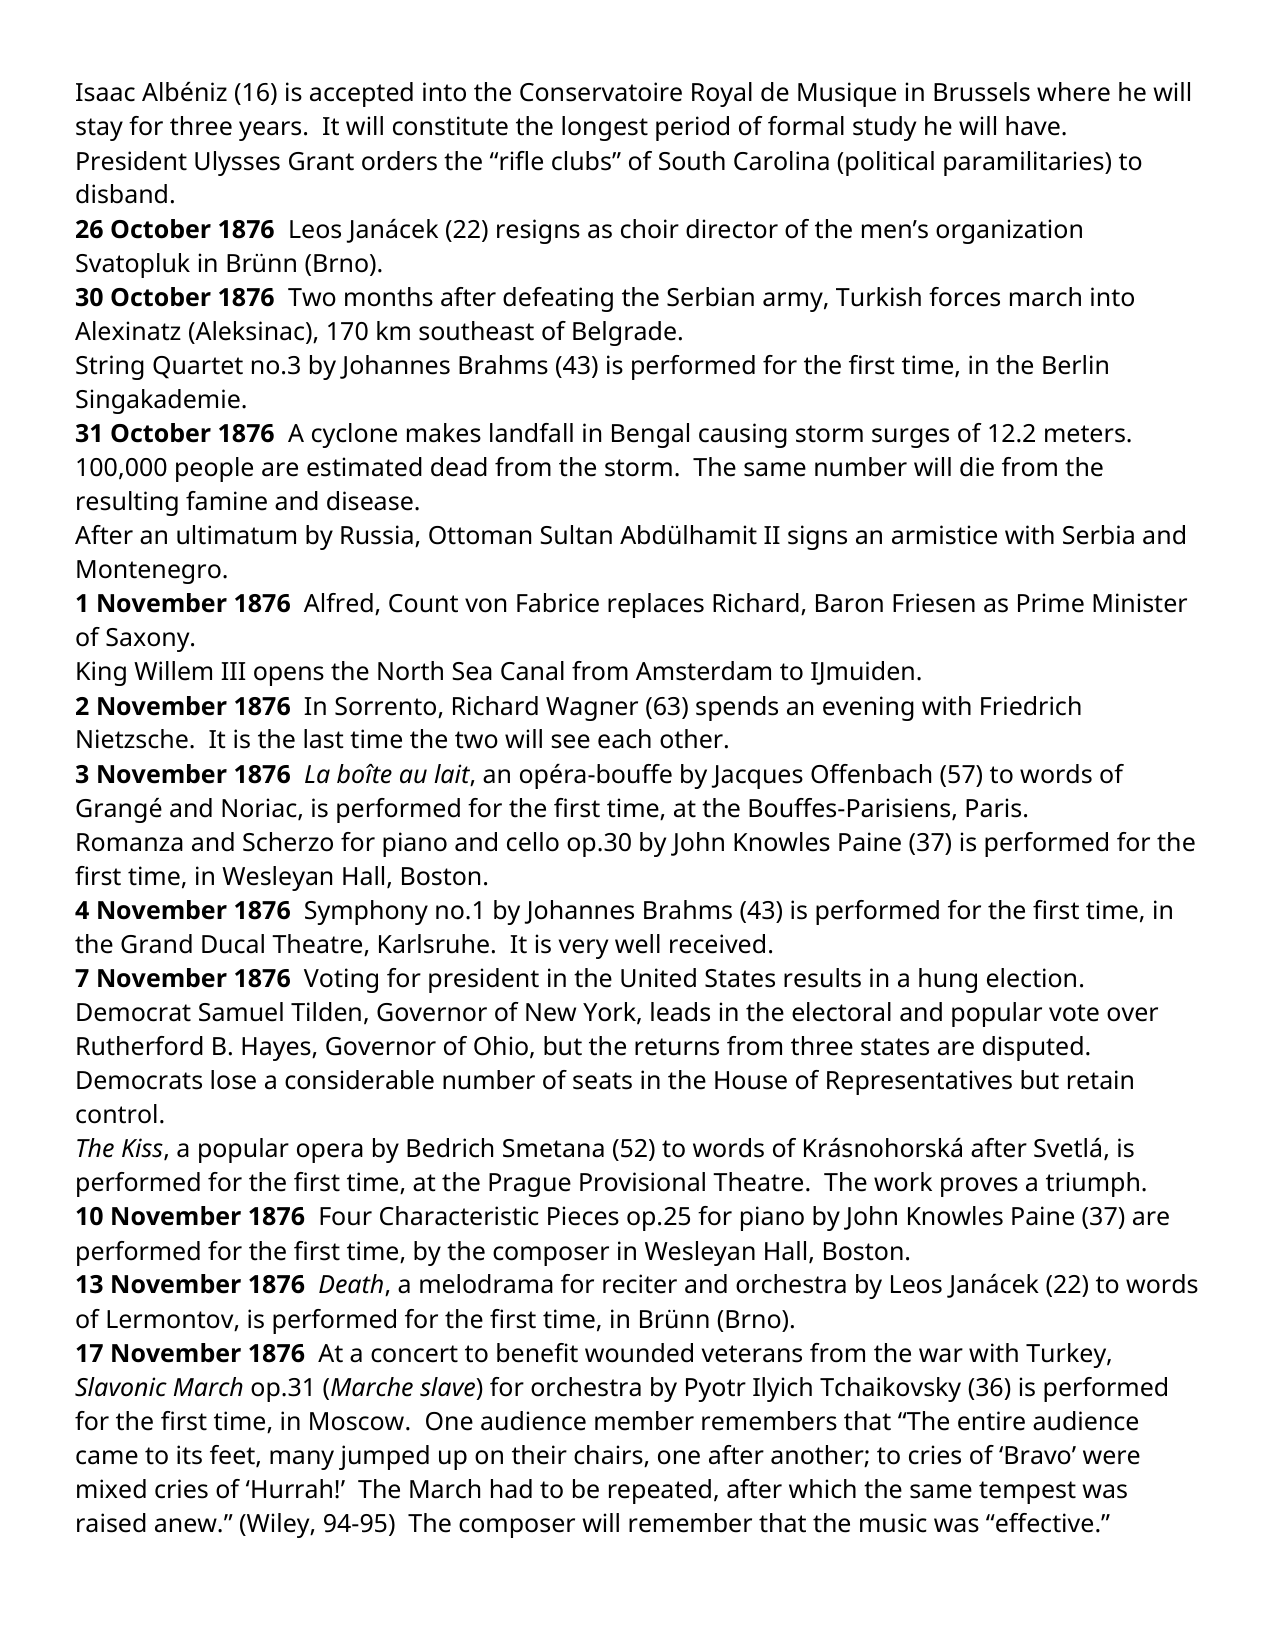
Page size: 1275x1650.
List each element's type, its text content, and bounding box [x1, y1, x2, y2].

text After an ultimatum by Russia, Ottoman Sultan Abdülhamit II signs an armistice with Serbia and Montenegro. [75, 518, 1200, 586]
text 31 October 1876 A cyclone makes landfall in Bengal causing storm surges of 12.2 meters. 100,000 people are estimated dead from the storm. The same number will die from the resulting famine and disease. [75, 416, 1200, 518]
text 2 November 1876 In Sorrento, Richard Wagner (63) spends an evening with Friedrich Nietzsche. It is the last time the two will see each other. [75, 688, 1200, 756]
text Romanza and Scherzo for piano and cello op.30 by John Knowles Paine (37) is performed for the first time, in Wesleyan Hall, Boston. [75, 824, 1200, 892]
text 10 November 1876 Four Characteristic Pieces op.25 for piano by John Knowles Paine (37) are performed for the first time, by the composer in Wesleyan Hall, Boston. [75, 1199, 1200, 1267]
text President Ulysses Grant orders the “rifle clubs” of South Carolina (political paramilitaries) to disband. [75, 143, 1200, 211]
text King Willem III opens the North Sea Canal from Amsterdam to IJmuiden. [75, 654, 1200, 688]
text 30 October 1876 Two months after defeating the Serbian army, Turkish forces march into Alexinatz (Aleksinac), 170 km southeast of Belgrade. [75, 279, 1200, 347]
text 4 November 1876 Symphony no.1 by Johannes Brahms (43) is performed for the first time, in the Grand Ducal Theatre, Karlsruhe. It is very well received. [75, 892, 1200, 961]
text Isaac Albéniz (16) is accepted into the Conservatoire Royal de Musique in Brussels where he will stay for three years. It will constitute the longest period of formal study he will have. [75, 75, 1200, 143]
text String Quartet no.3 by Johannes Brahms (43) is performed for the first time, in the Berlin Singakademie. [75, 347, 1200, 416]
text 13 November 1876 Death, a melodrama for reciter and orchestra by Leos Janácek (22) to words of Lermontov, is performed for the first time, in Brünn (Brno). [75, 1267, 1200, 1335]
text The Kiss, a popular opera by Bedrich Smetana (52) to words of Krásnohorská after Svetlá, is performed for the first time, at the Prague Provisional Theatre. The work proves a triumph. [75, 1131, 1200, 1199]
text 26 October 1876 Leos Janácek (22) resigns as choir director of the men’s organization Svatopluk in Brünn (Brno). [75, 211, 1200, 279]
text 17 November 1876 At a concert to benefit wounded veterans from the war with Turkey, Slavonic March op.31 (Marche slave) for orchestra by Pyotr Ilyich Tchaikovsky (36) is performed for the first time, in Moscow. One audience member remembers that “The entire audience came to its feet, many jumped up on their chairs, one after another; to cries of ‘Bravo’ were mixed cries of ‘Hurrah!’ The March had to be repeated, after which the same tempest was raised anew.” (Wiley, 94-95) The composer will remember that the music was “effective.” [75, 1335, 1200, 1540]
text 7 November 1876 Voting for president in the United States results in a hung election. Democrat Samuel Tilden, Governor of New York, leads in the electoral and popular vote over Rutherford B. Hayes, Governor of Ohio, but the returns from three states are disputed. Democrats lose a considerable number of seats in the House of Representatives but retain control. [75, 961, 1200, 1131]
text 1 November 1876 Alfred, Count von Fabrice replaces Richard, Baron Friesen as Prime Minister of Saxony. [75, 586, 1200, 654]
text 3 November 1876 La boîte au lait, an opéra-bouffe by Jacques Offenbach (57) to words of Grangé and Noriac, is performed for the first time, at the Bouffes-Parisiens, Paris. [75, 756, 1200, 824]
